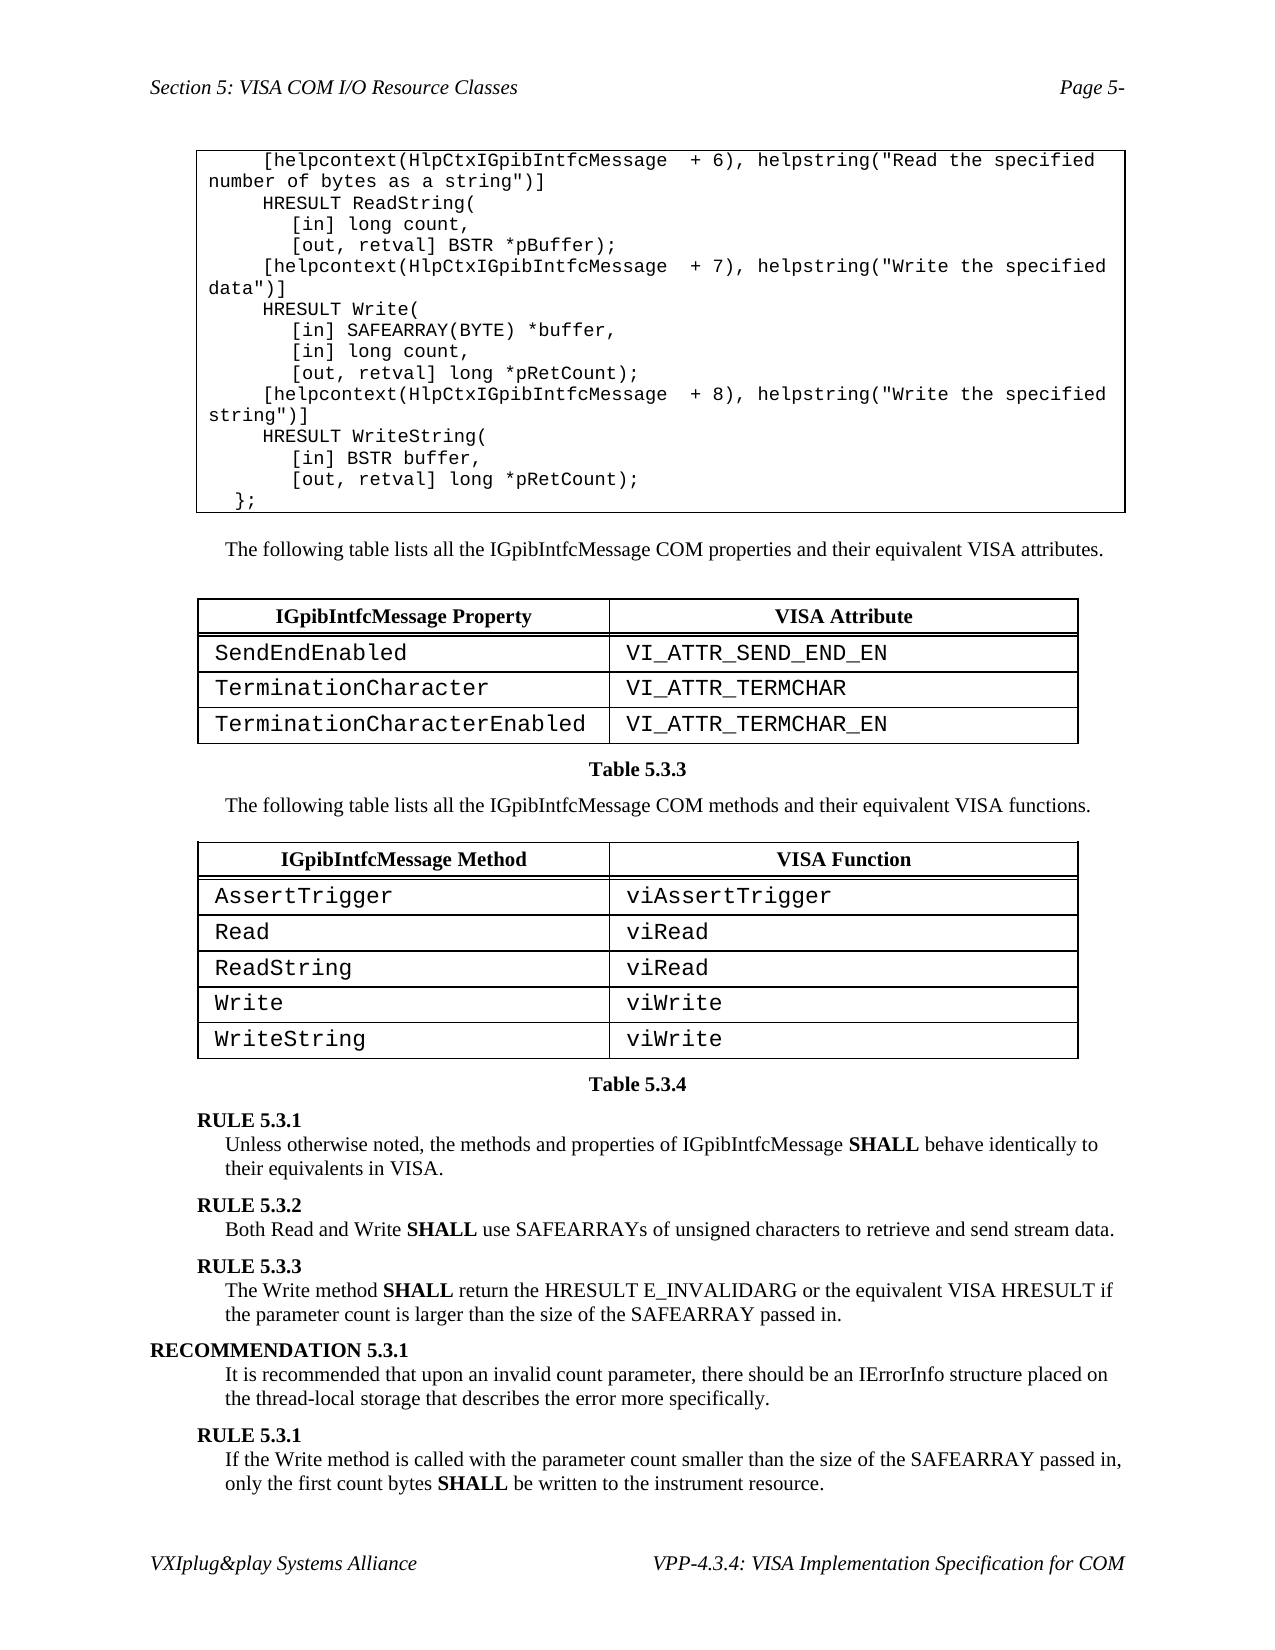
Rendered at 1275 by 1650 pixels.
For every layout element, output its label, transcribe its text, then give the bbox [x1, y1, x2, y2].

table_cell TerminationCharacterEnabled [199, 708, 609, 743]
table_cell VI_ATTR_TERMCHAR [610, 673, 1077, 707]
table_cell TerminationCharacter [199, 673, 609, 707]
table_cell AssertTrigger [199, 880, 609, 914]
text The following table lists all the IGpibIntfcMessage COM properties and their equivalent VISA attributes. [225, 537, 1125, 561]
table_cell ReadString [199, 952, 609, 986]
text Both Read and Write SHALL use SAFEARRAYs of unsigned characters to retrieve and send stream data. [225, 1217, 1125, 1241]
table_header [197, 151, 1124, 512]
table_cell VI_ATTR_TERMCHAR_EN [610, 708, 1077, 743]
table_cell viRead [610, 952, 1077, 986]
table_header VISA Function [610, 843, 1077, 875]
table_header IGpibIntfcMessage Property [199, 600, 609, 632]
table_header VISA Attribute [610, 600, 1077, 632]
text It is recommended that upon an invalid count parameter, there should be an IErrorInfo structure placed on the thread-local storage that describes the error more specifically. [225, 1362, 1125, 1410]
table_cell Read [199, 916, 609, 950]
text The Write method SHALL return the HRESULT E_INVALIDARG or the equivalent VISA HRESULT if the parameter count is larger than the size of the SAFEARRAY passed in. [225, 1278, 1125, 1326]
table_cell Write [199, 988, 609, 1022]
text Table 5.3.3 [150, 757, 1125, 781]
text Table 5.3.4 [150, 1072, 1125, 1096]
table_cell WriteString [199, 1023, 609, 1058]
text If the Write method is called with the parameter count smaller than the size of the SAFEARRAY passed in, only the first count bytes SHALL be written to the instrument resource. [225, 1447, 1125, 1495]
table_cell viWrite [610, 988, 1077, 1022]
table_cell VI_ATTR_SEND_END_EN [610, 637, 1077, 671]
table_cell viRead [610, 916, 1077, 950]
table_cell SendEndEnabled [199, 637, 609, 671]
table_header IGpibIntfcMessage Method [199, 843, 609, 875]
text Unless otherwise noted, the methods and properties of IGpibIntfcMessage SHALL behave identically to their equivalents in VISA. [225, 1132, 1125, 1180]
table_cell viWrite [610, 1023, 1077, 1058]
table_cell viAssertTrigger [610, 880, 1077, 914]
text The following table lists all the IGpibIntfcMessage COM methods and their equivalent VISA functions. [225, 793, 1125, 817]
